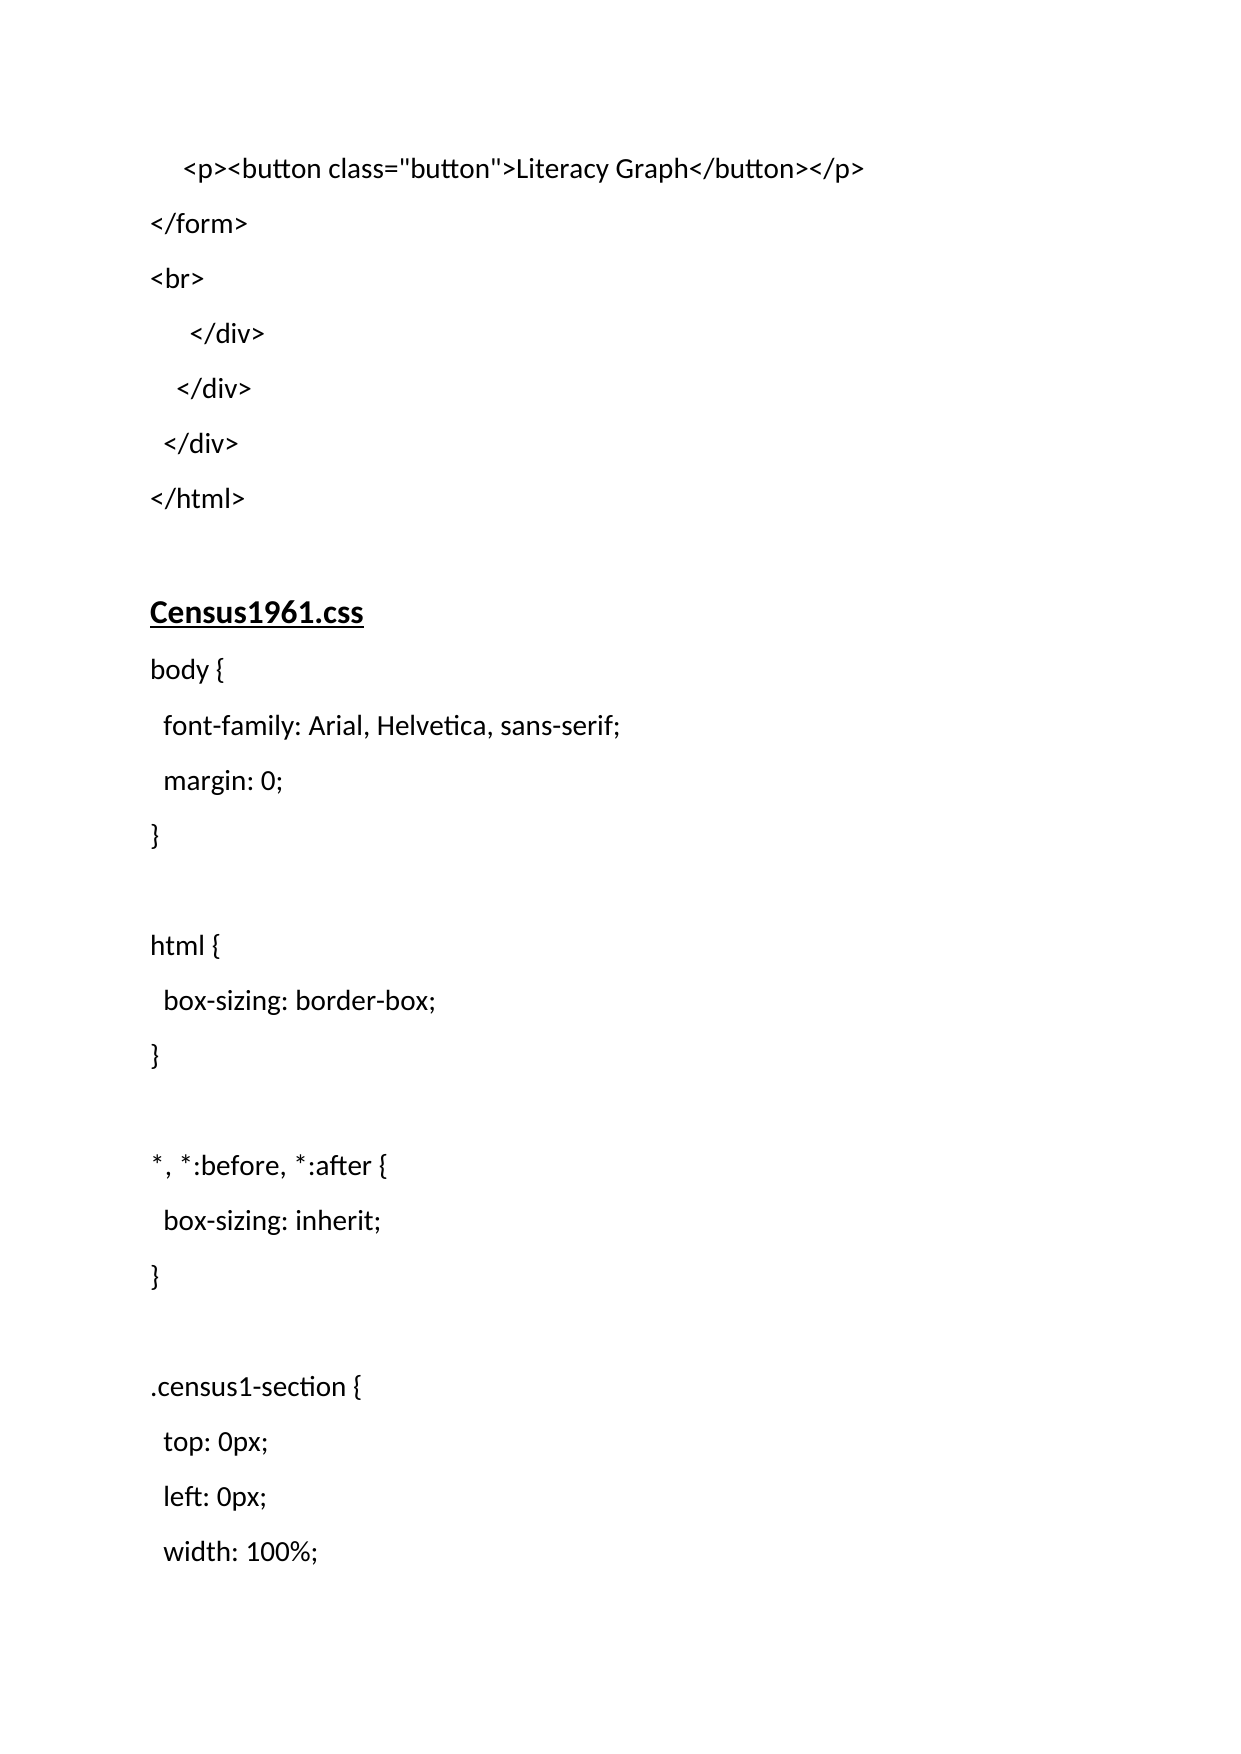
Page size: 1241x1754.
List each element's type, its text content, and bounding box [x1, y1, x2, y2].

text box-sizing: border-box; [150, 982, 1090, 1018]
text font-family: Arial, Helvetica, sans-serif; [150, 707, 1090, 742]
text </div> [150, 370, 1090, 406]
text html { [150, 927, 1090, 963]
text <br> [150, 260, 1090, 296]
text left: 0px; [150, 1478, 1090, 1514]
text box-sizing: inherit; [150, 1202, 1090, 1238]
text <p><button class="button">Literacy Graph</button></p> [150, 150, 1090, 186]
text *, *:before, *:after { [150, 1147, 1090, 1183]
text } [150, 1258, 1090, 1293]
text } [150, 1037, 1090, 1073]
text body { [150, 651, 1090, 687]
text margin: 0; [150, 762, 1090, 797]
text } [150, 817, 1090, 852]
text Census1961.css [150, 591, 1090, 632]
text top: 0px; [150, 1423, 1090, 1458]
text width: 100%; [150, 1533, 1090, 1569]
text </form> [150, 205, 1090, 241]
text </div> [150, 315, 1090, 351]
text .census1-section { [150, 1368, 1090, 1403]
text </html> [150, 481, 1090, 516]
text </div> [150, 426, 1090, 461]
